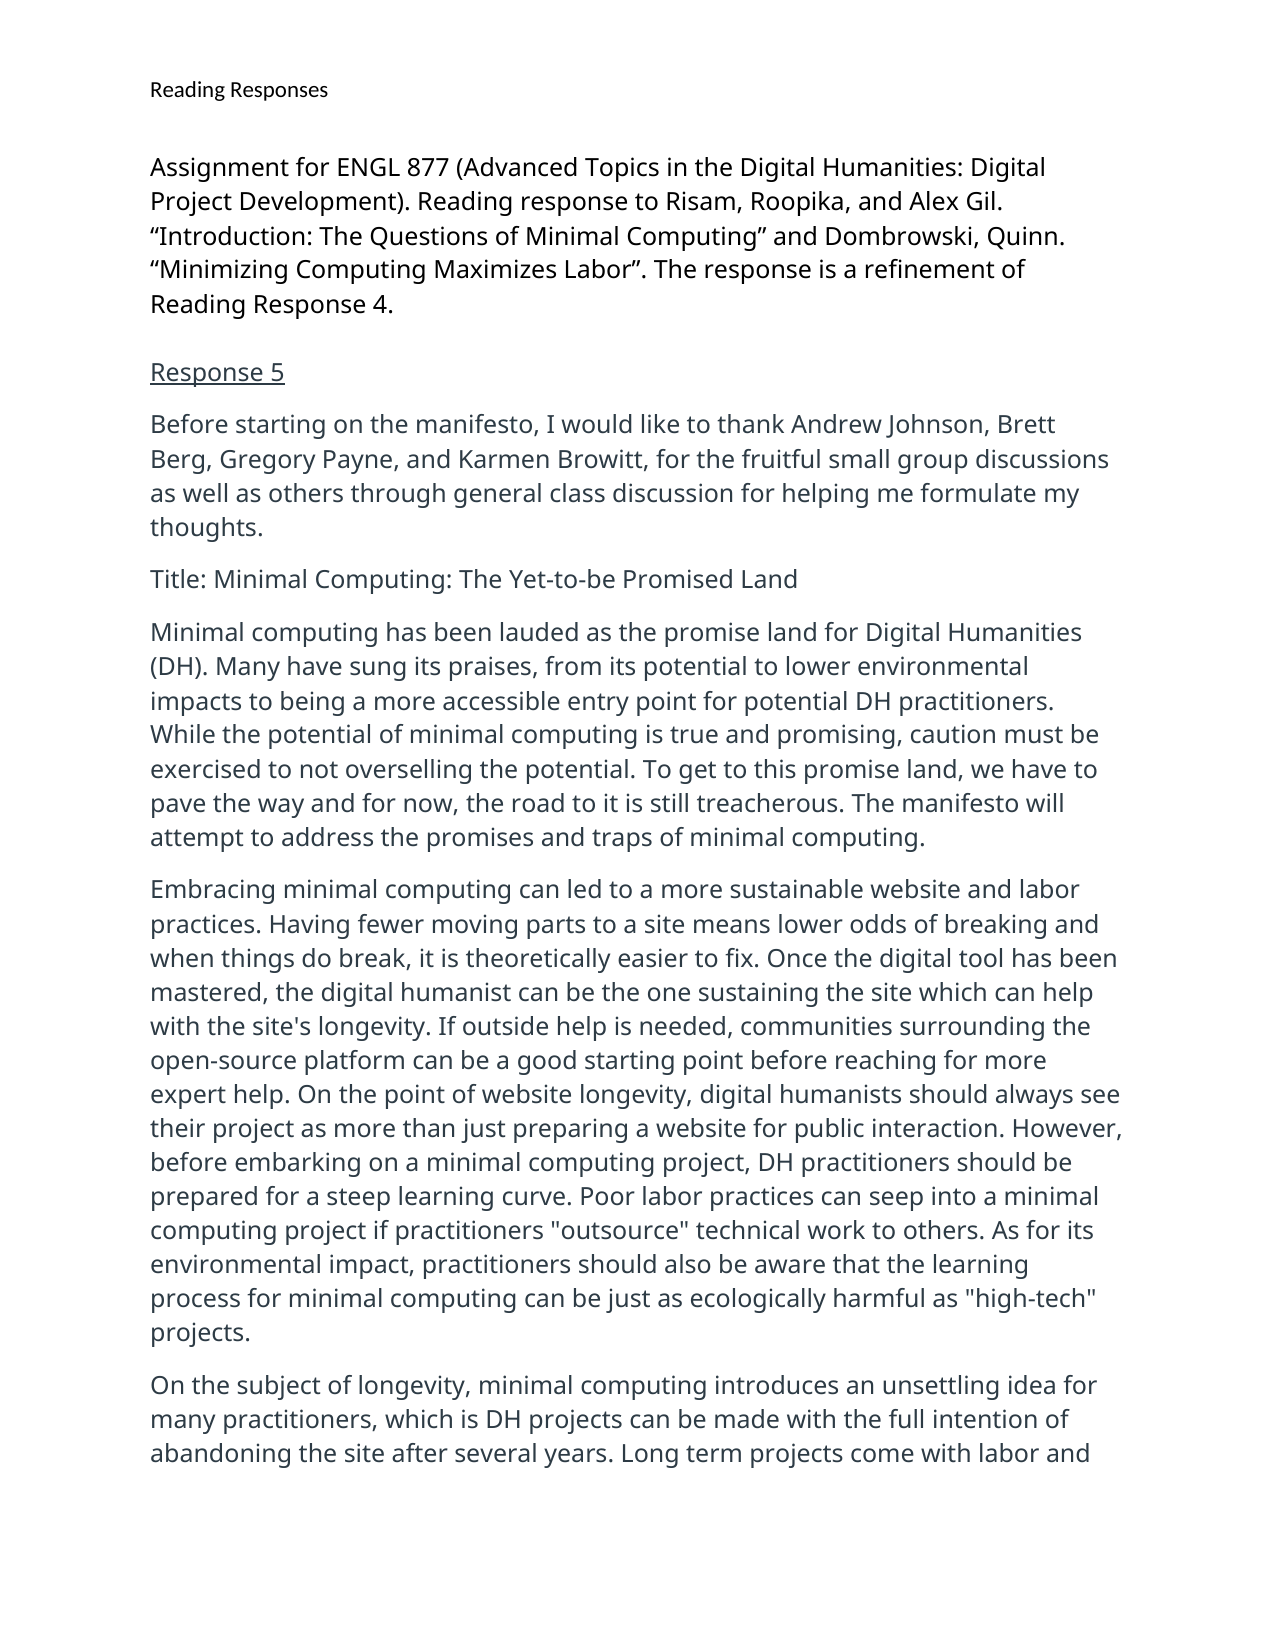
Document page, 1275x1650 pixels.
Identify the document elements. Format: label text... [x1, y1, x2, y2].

text Assignment for ENGL 877 (Advanced Topics in the Digital Humanities: Digital Project Development). Reading response to Risam, Roopika, and Alex Gil. “Introduction: The Questions of Minimal Computing” and Dombrowski, Quinn. “Minimizing Computing Maximizes Labor”. The response is a refinement of Reading Response 4. [150, 150, 1125, 320]
text Response 5 [150, 354, 1125, 388]
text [150, 1368, 1125, 1470]
text Before starting on the manifesto, I would like to thank Andrew Johnson, Brett Berg, Gregory Payne, and Karmen Browitt, for the fruitful small group discussions as well as others through general class discussion for helping me formulate my thoughts. [150, 407, 1125, 543]
text Embracing minimal computing can led to a more sustainable website and labor practices. Having fewer moving parts to a site means lower odds of breaking and when things do break, it is theoretically easier to fix. Once the digital tool has been mastered, the digital humanist can be the one sustaining the site which can help with the site's longevity. If outside help is needed, communities surrounding the open-source platform can be a good starting point before reaching for more expert help. On the point of website longevity, digital humanists should always see their project as more than just preparing a website for public interaction. However, before embarking on a minimal computing project, DH practitioners should be prepared for a steep learning curve. Poor labor practices can seep into a minimal computing project if practitioners "outsource" technical work to others. As for its environmental impact, practitioners should also be aware that the learning process for minimal computing can be just as ecologically harmful as "high-tech" projects. [150, 872, 1125, 1349]
text Minimal computing has been lauded as the promise land for Digital Humanities (DH). Many have sung its praises, from its potential to lower environmental impacts to being a more accessible entry point for potential DH practitioners. While the potential of minimal computing is true and promising, caution must be exercised to not overselling the potential. To get to this promise land, we have to pave the way and for now, the road to it is still treacherous. The manifesto will attempt to address the promises and traps of minimal computing. [150, 615, 1125, 853]
text Title: Minimal Computing: The Yet-to-be Promised Land [150, 562, 1125, 596]
